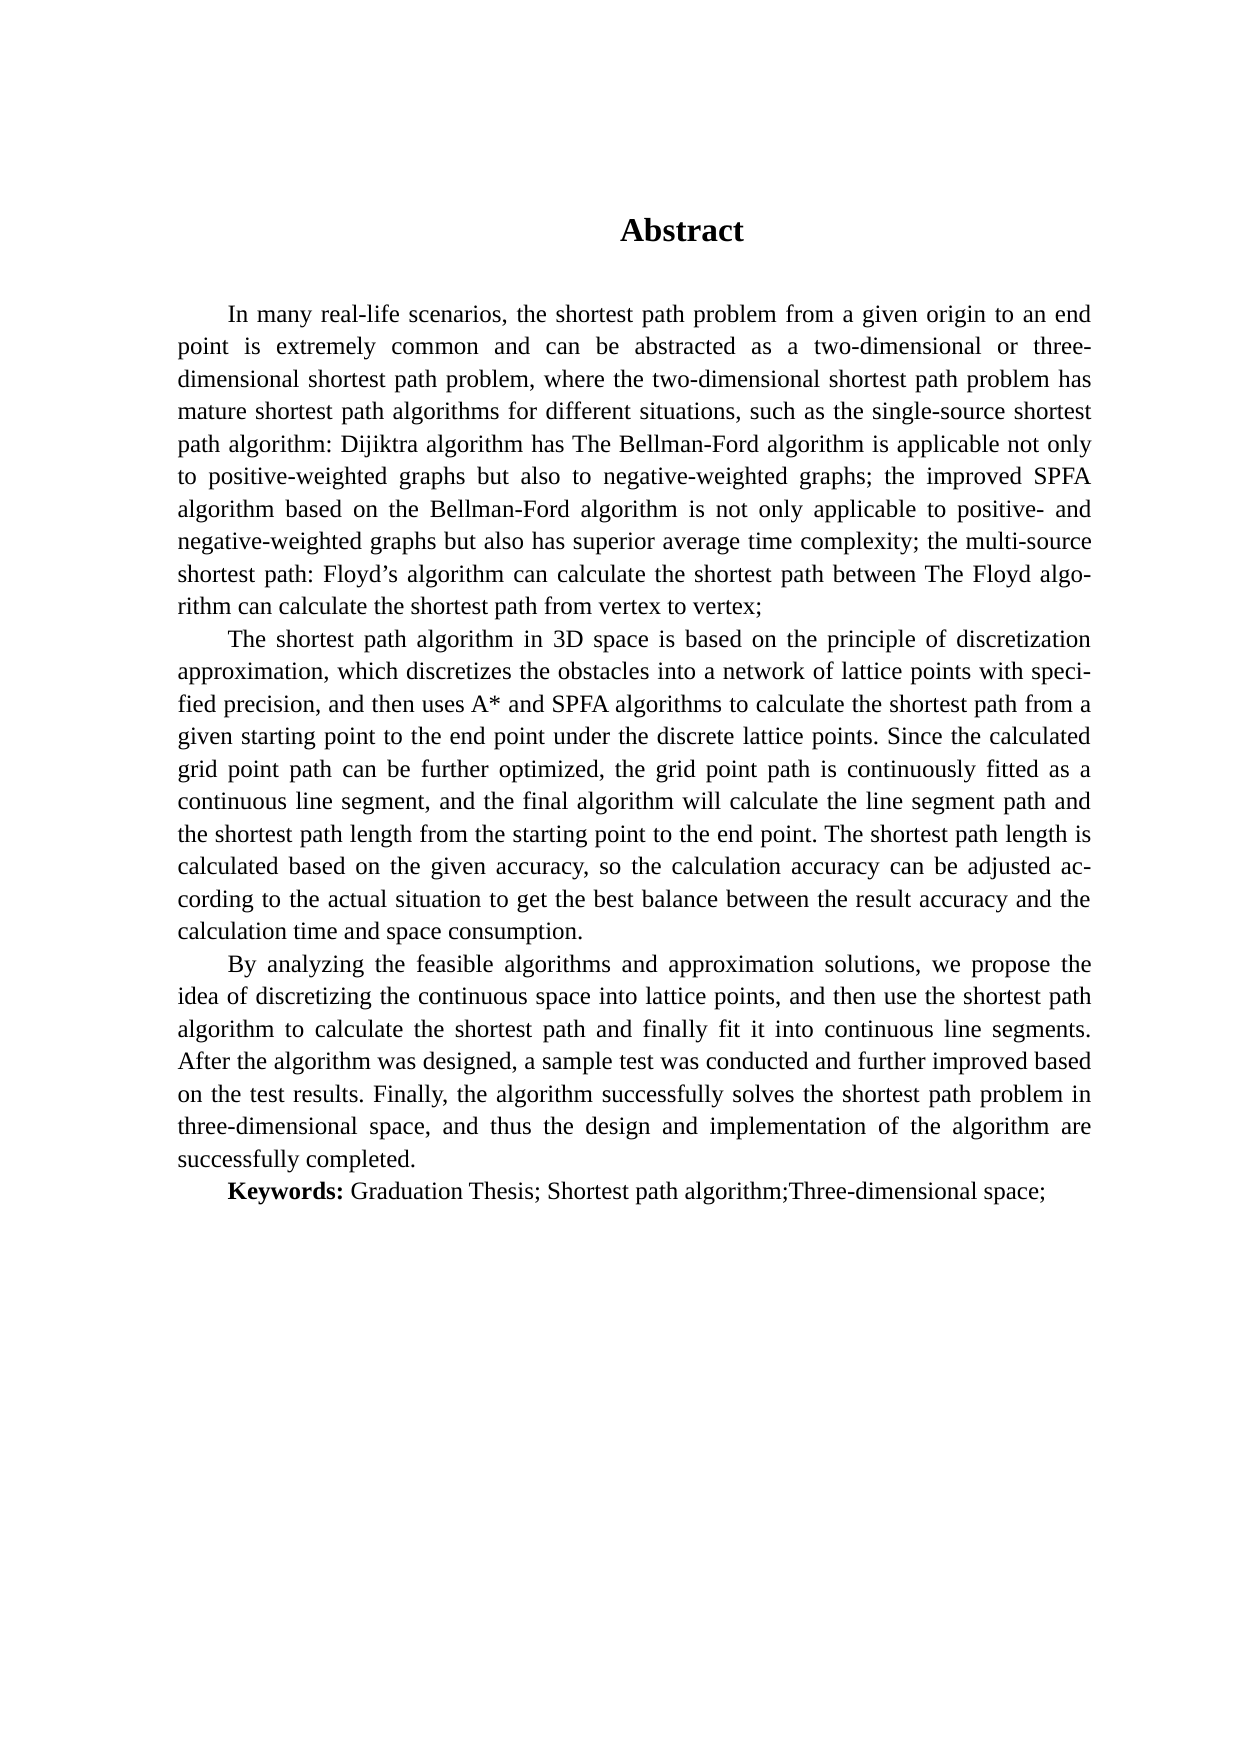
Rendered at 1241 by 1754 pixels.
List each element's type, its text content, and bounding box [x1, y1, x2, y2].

text Keywords: Graduation Thesis; Shortest path algorithm;Three-dimensional space; [177, 1174, 1092, 1207]
text Abstract [221, 197, 1092, 262]
text In many real-life scenarios, the shortest path problem from a given origin to an end point is extremely common and can be abstracted as a two-dimensional or three- dimensional shortest path problem, where the two-dimensional shortest path problem has mature shortest path algorithms for different situations, such as the single-source shortest path algorithm: Dijiktra algorithm has The Bellman-Ford algorithm is applicable not only to positive-weighted graphs but also to negative-weighted graphs; the improved SPFA algorithm based on the Bellman-Ford algorithm is not only applicable to positive- and negative-weighted graphs but also has superior average time complexity; the multi-source shortest path: Floyd’s algorithm can calculate the shortest path between The Floyd algo- rithm can calculate the shortest path from vertex to vertex; [177, 297, 1092, 622]
text By analyzing the feasible algorithms and approximation solutions, we propose the idea of discretizing the continuous space into lattice points, and then use the shortest path algorithm to calculate the shortest path and finally fit it into continuous line segments. After the algorithm was designed, a sample test was conducted and further improved based on the test results. Finally, the algorithm successfully solves the shortest path problem in three-dimensional space, and thus the design and implementation of the algorithm are successfully completed. [177, 947, 1092, 1174]
text The shortest path algorithm in 3D space is based on the principle of discretization approximation, which discretizes the obstacles into a network of lattice points with speci- fied precision, and then uses A* and SPFA algorithms to calculate the shortest path from a given starting point to the end point under the discrete lattice points. Since the calculated grid point path can be further optimized, the grid point path is continuously fitted as a continuous line segment, and the final algorithm will calculate the line segment path and the shortest path length from the starting point to the end point. The shortest path length is calculated based on the given accuracy, so the calculation accuracy can be adjusted ac- cording to the actual situation to get the best balance between the result accuracy and the calculation time and space consumption. [177, 622, 1092, 947]
